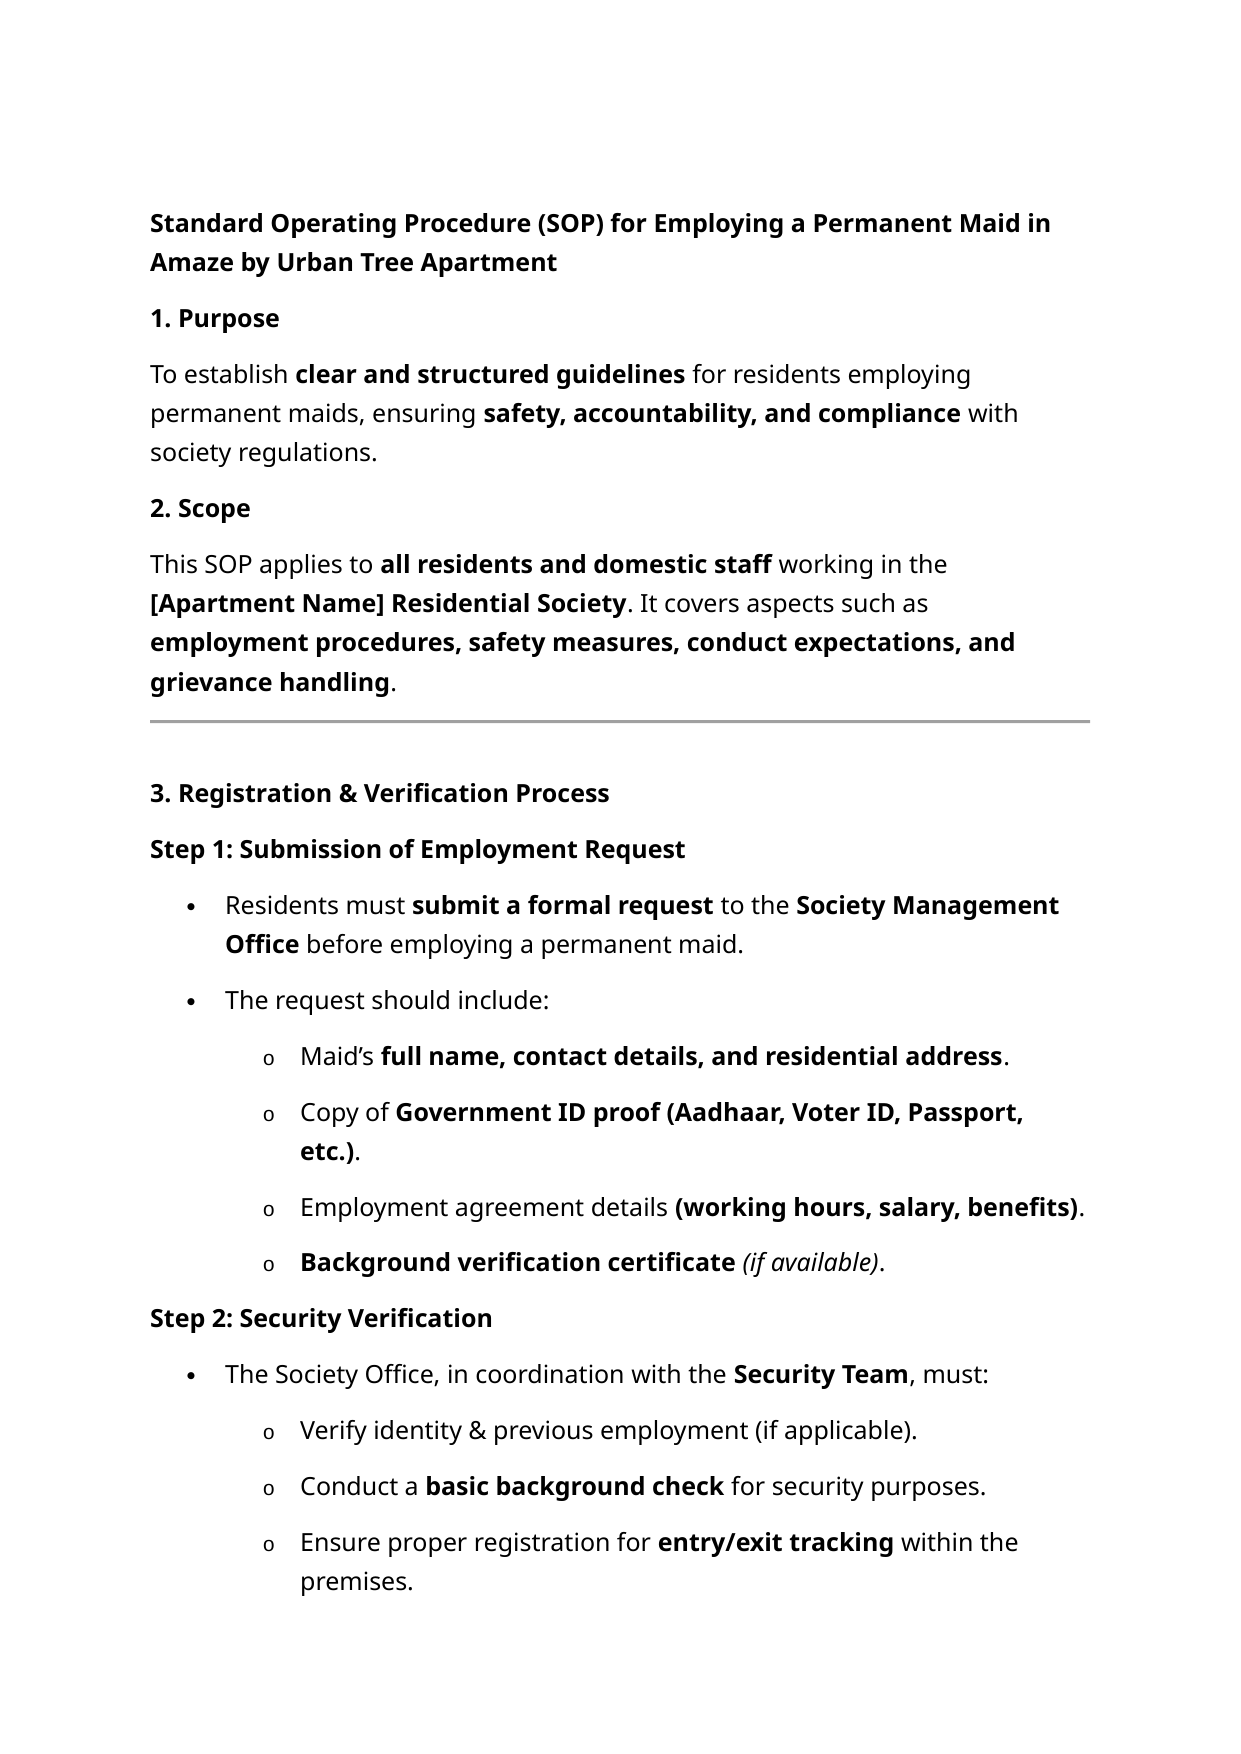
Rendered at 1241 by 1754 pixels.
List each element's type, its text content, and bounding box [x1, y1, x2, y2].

list The Society Office, in coordination with the Security Team, must: [187, 1357, 1090, 1391]
list Maid’s full name, contact details, and residential address. [262, 1038, 1090, 1072]
text 2. Scope [150, 491, 1090, 525]
text 3. Registration & Verification Process [150, 776, 1090, 810]
list Background verification certificate (if available). [262, 1245, 1090, 1279]
text Standard Operating Procedure (SOP) for Employing a Permanent Maid in Amaze by Urban Tree Apartment [150, 206, 1090, 279]
list Ensure proper registration for entry/exit tracking within the premises. [262, 1524, 1090, 1597]
text This SOP applies to all residents and domestic staff working in the [Apartment Name] Residential Society. It covers aspects such as employment procedures, safety measures, conduct expectations, and grievance handling. [150, 547, 1090, 698]
text Step 1: Submission of Employment Request [150, 832, 1090, 866]
list The request should include: [187, 982, 1090, 1017]
list Verify identity & previous employment (if applicable). [262, 1412, 1090, 1447]
list Residents must submit a formal request to the Society Management Office before employing a permanent maid. [187, 887, 1090, 961]
list Conduct a basic background check for security purposes. [262, 1468, 1090, 1502]
text Step 2: Security Verification [150, 1301, 1090, 1335]
list Employment agreement details (working hours, salary, benefits). [262, 1189, 1090, 1223]
list Copy of Government ID proof (Aadhaar, Voter ID, Passport, etc.). [262, 1094, 1090, 1167]
text 1. Purpose [150, 301, 1090, 335]
text To establish clear and structured guidelines for residents employing permanent maids, ensuring safety, accountability, and compliance with society regulations. [150, 357, 1090, 469]
